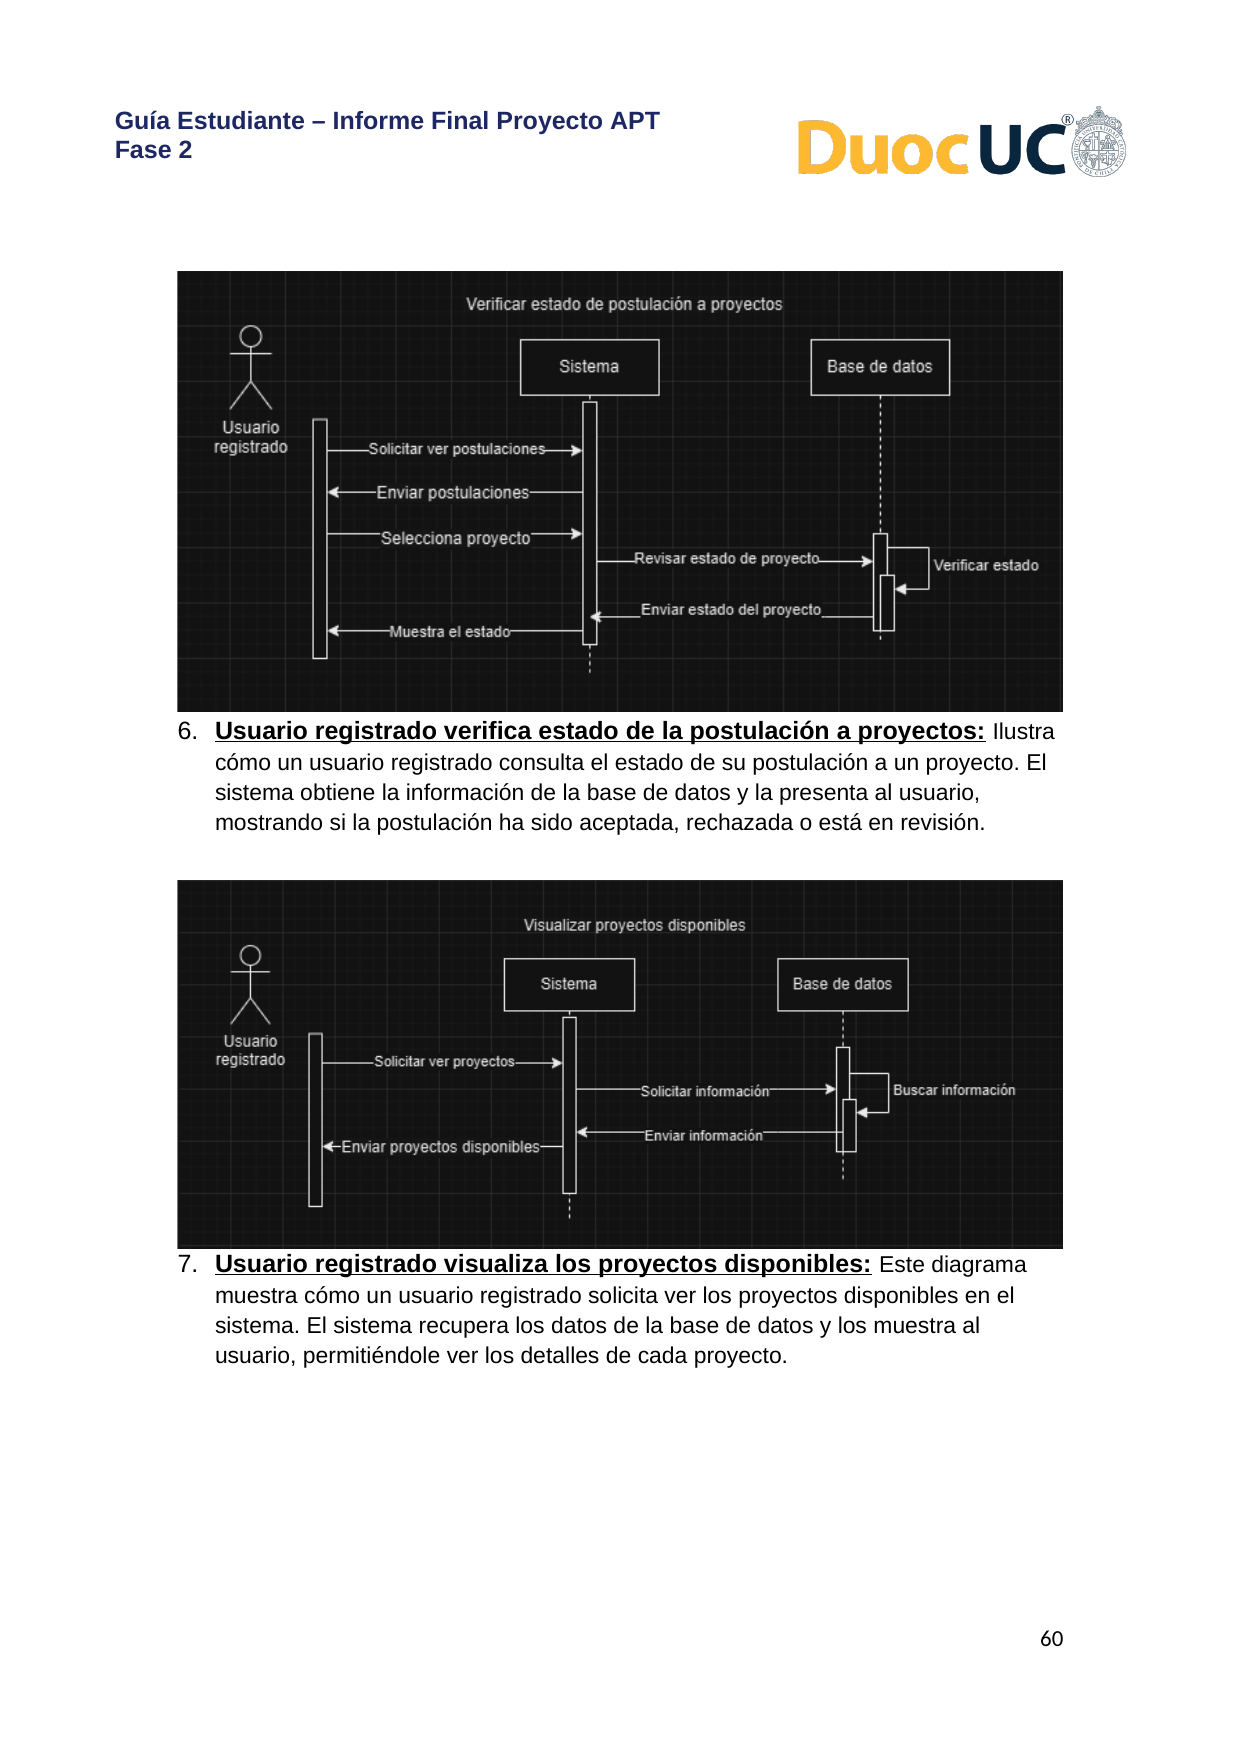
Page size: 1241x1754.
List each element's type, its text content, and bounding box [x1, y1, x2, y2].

list Usuario registrado visualiza los proyectos disponibles: Este diagrama muestra cómo un usuario registrado solicita ver los proyectos disponibles en el sistema. El sistema recupera los datos de la base de datos y los muestra al usuario, permitiéndole ver los detalles de cada proyecto. [177, 1249, 1063, 1368]
picture [177, 271, 1063, 712]
list Usuario registrado verifica estado de la postulación a proyectos: Ilustra cómo un usuario registrado consulta el estado de su postulación a un proyecto. El sistema obtiene la información de la base de datos y la presenta al usuario, mostrando si la postulación ha sido aceptada, rechazada o está en revisión. [177, 716, 1063, 835]
picture [798, 106, 1126, 177]
picture [177, 880, 1063, 1249]
